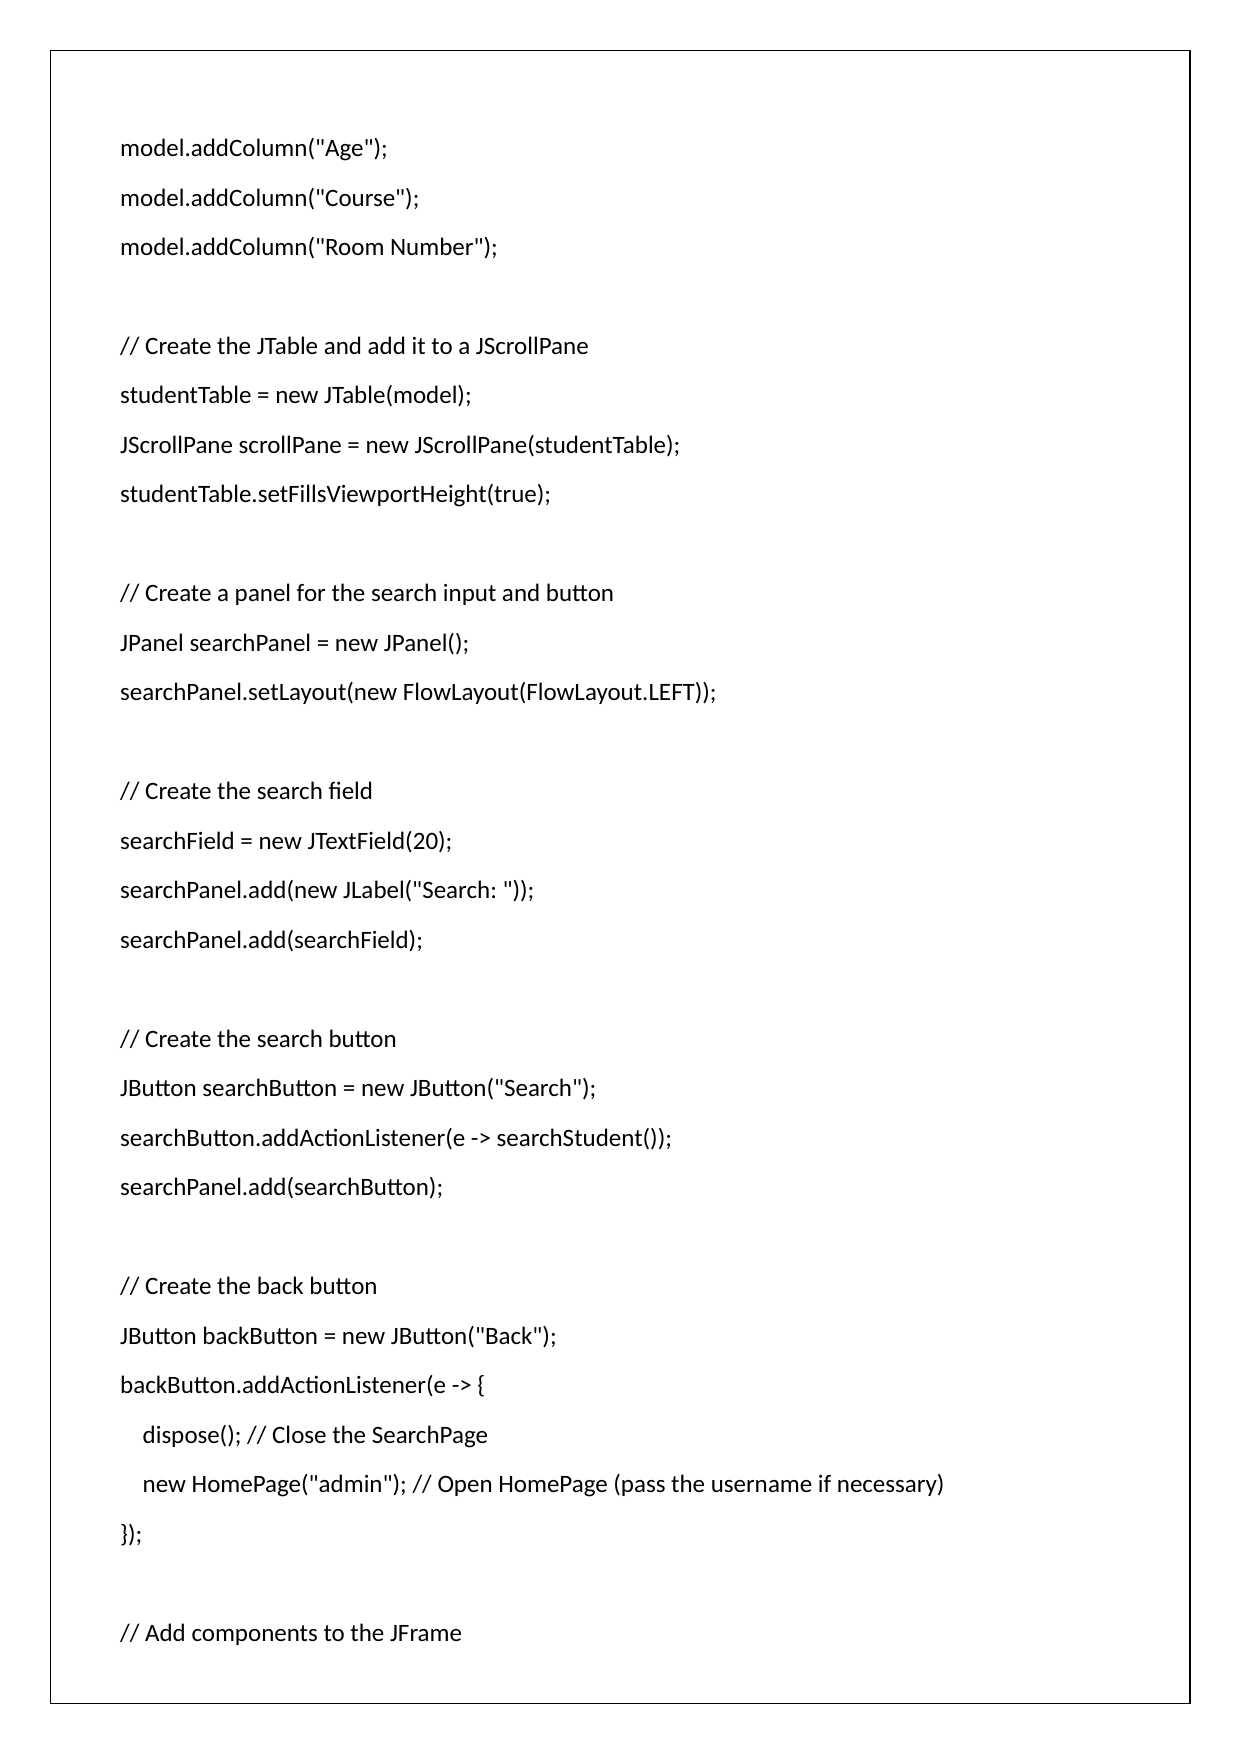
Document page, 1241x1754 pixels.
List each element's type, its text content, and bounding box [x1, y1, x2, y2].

text // Add components to the JFrame [75, 1617, 1171, 1647]
text searchField = new JTextField(20); [75, 825, 1171, 856]
text model.addColumn("Age"); [75, 132, 1171, 163]
text new HomePage("admin"); // Open HomePage (pass the username if necessary) [75, 1468, 1171, 1499]
text model.addColumn("Room Number"); [75, 231, 1171, 262]
text model.addColumn("Course"); [75, 182, 1171, 212]
text JPanel searchPanel = new JPanel(); [75, 627, 1171, 658]
text // Create the search button [75, 1023, 1171, 1053]
text searchButton.addActionListener(e -> searchStudent()); [75, 1122, 1171, 1152]
text // Create the search field [75, 776, 1171, 806]
text JButton backButton = new JButton("Back"); [75, 1320, 1171, 1350]
text }); [75, 1518, 1171, 1548]
text // Create the JTable and add it to a JScrollPane [75, 330, 1171, 361]
text searchPanel.add(searchButton); [75, 1171, 1171, 1202]
text JScrollPane scrollPane = new JScrollPane(studentTable); [75, 429, 1171, 460]
text JButton searchButton = new JButton("Search"); [75, 1072, 1171, 1103]
text searchPanel.setLayout(new FlowLayout(FlowLayout.LEFT)); [75, 677, 1171, 707]
text studentTable = new JTable(model); [75, 380, 1171, 410]
text searchPanel.add(new JLabel("Search: ")); [75, 874, 1171, 905]
text // Create the back button [75, 1270, 1171, 1301]
text studentTable.setFillsViewportHeight(true); [75, 479, 1171, 509]
text backButton.addActionListener(e -> { [75, 1369, 1171, 1400]
text searchPanel.add(searchField); [75, 924, 1171, 954]
text // Create a panel for the search input and button [75, 578, 1171, 608]
text dispose(); // Close the SearchPage [75, 1419, 1171, 1449]
